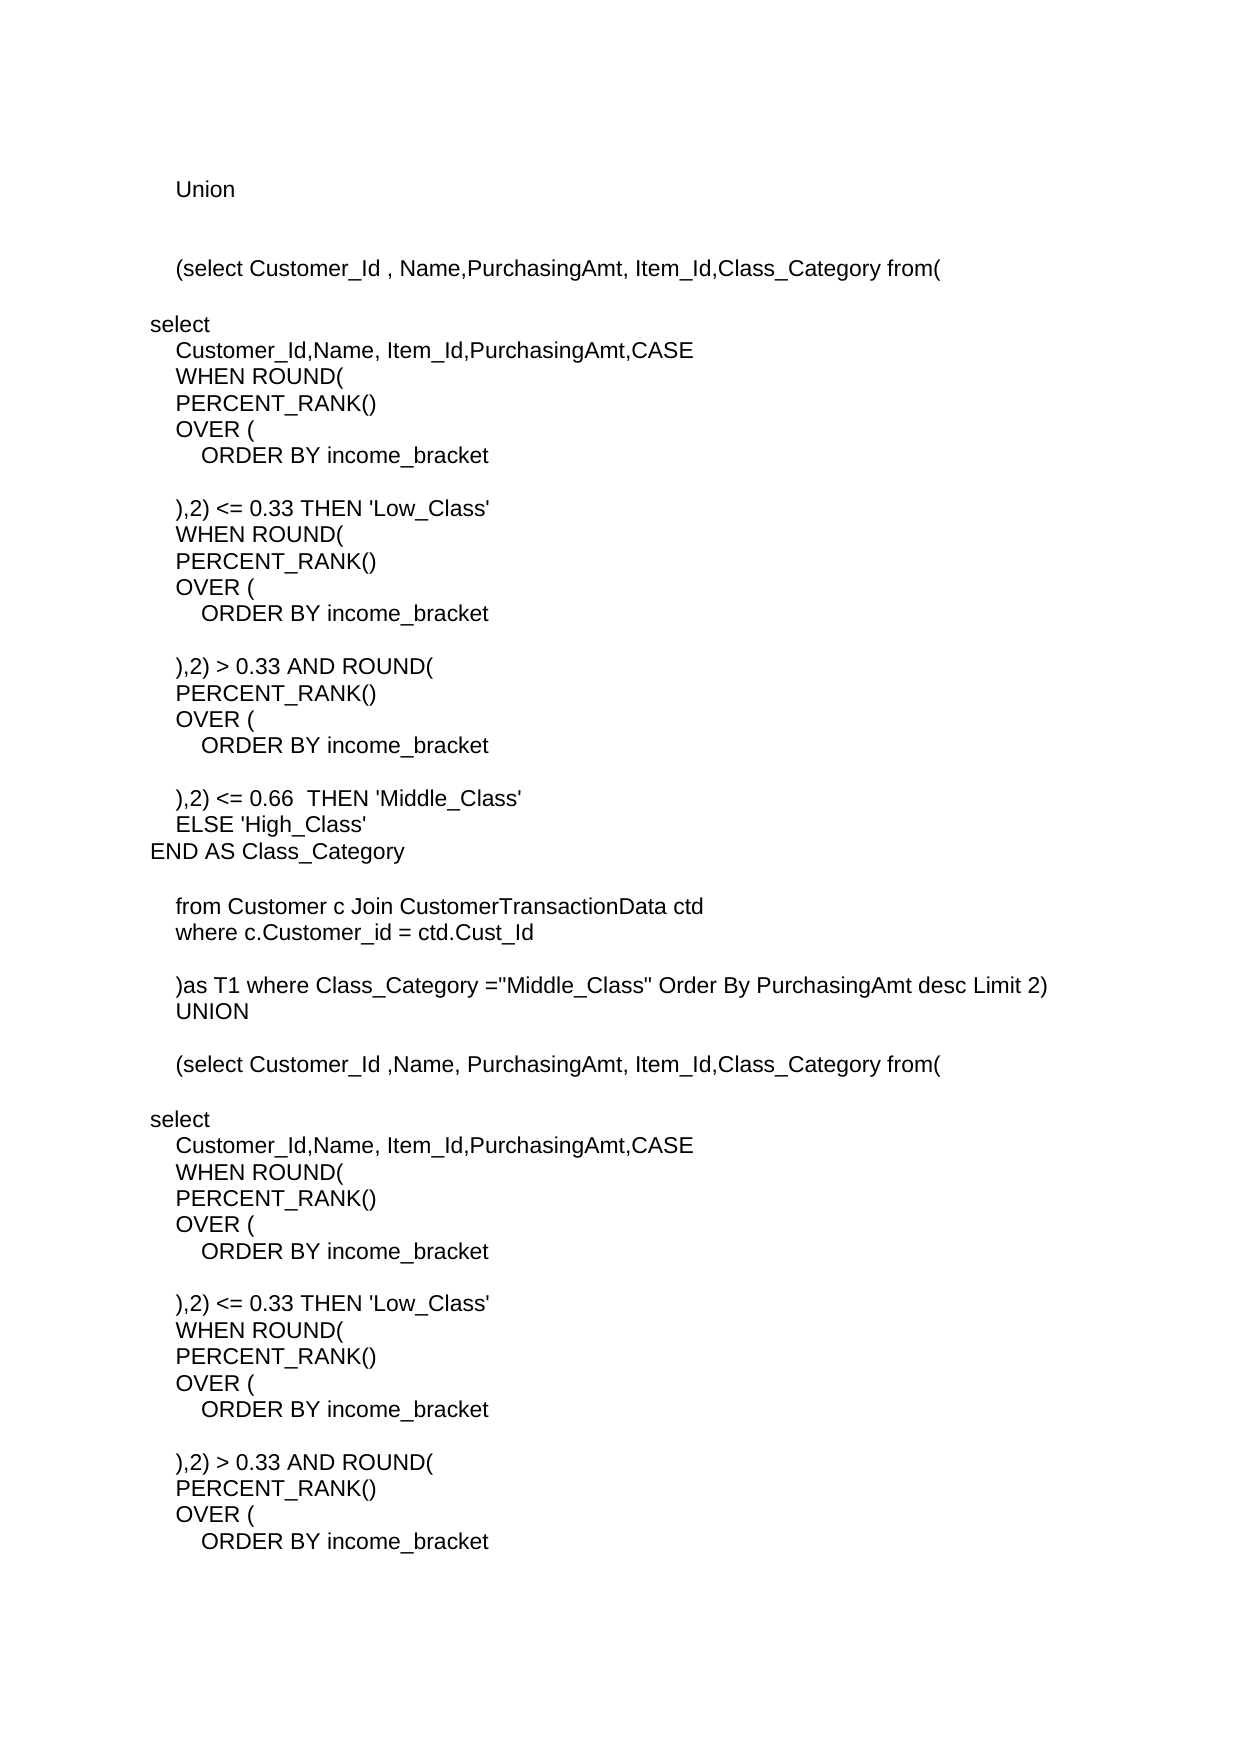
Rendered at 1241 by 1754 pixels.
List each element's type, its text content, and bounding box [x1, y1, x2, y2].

text OVER ( [150, 1211, 1090, 1238]
text OVER ( [150, 1369, 1090, 1396]
text from Customer c Join CustomerTransactionData ctd [150, 893, 1090, 919]
text UNION [150, 998, 1090, 1024]
text OVER ( [150, 1501, 1090, 1528]
text ELSE 'High_Class' [150, 811, 1090, 838]
text select [150, 1106, 1090, 1132]
text PERCENT_RANK() [150, 1343, 1090, 1369]
text (select Customer_Id ,Name, PurchasingAmt, Item_Id,Class_Category from( [150, 1051, 1090, 1077]
text PERCENT_RANK() [150, 1475, 1090, 1501]
text PERCENT_RANK() [150, 389, 1090, 416]
text WHEN ROUND( [150, 1317, 1090, 1343]
text Customer_Id,Name, Item_Id,PurchasingAmt,CASE [150, 337, 1090, 363]
text ORDER BY income_bracket [150, 1396, 1090, 1422]
text ORDER BY income_bracket [150, 600, 1090, 627]
text PERCENT_RANK() [150, 679, 1090, 706]
text WHEN ROUND( [150, 363, 1090, 389]
text ORDER BY income_bracket [150, 1528, 1090, 1554]
text ORDER BY income_bracket [150, 1238, 1090, 1264]
text select [150, 311, 1090, 337]
text OVER ( [150, 416, 1090, 442]
text Union [150, 176, 1090, 203]
text PERCENT_RANK() [150, 1185, 1090, 1211]
text ),2) > 0.33 AND ROUND( [150, 653, 1090, 679]
text WHEN ROUND( [150, 521, 1090, 548]
text ),2) <= 0.33 THEN 'Low_Class' [150, 1290, 1090, 1317]
text (select Customer_Id , Name,PurchasingAmt, Item_Id,Class_Category from( [150, 255, 1090, 282]
text OVER ( [150, 574, 1090, 600]
text OVER ( [150, 706, 1090, 732]
text )as T1 where Class_Category ="Middle_Class" Order By PurchasingAmt desc Limit 2) [150, 972, 1090, 998]
text ),2) <= 0.33 THEN 'Low_Class' [150, 495, 1090, 521]
text ORDER BY income_bracket [150, 732, 1090, 758]
text PERCENT_RANK() [150, 548, 1090, 574]
text ),2) <= 0.66 THEN 'Middle_Class' [150, 785, 1090, 811]
text Customer_Id,Name, Item_Id,PurchasingAmt,CASE [150, 1132, 1090, 1159]
text WHEN ROUND( [150, 1159, 1090, 1185]
text END AS Class_Category [150, 838, 1090, 864]
text where c.Customer_id = ctd.Cust_Id [150, 919, 1090, 945]
text ORDER BY income_bracket [150, 442, 1090, 469]
text ),2) > 0.33 AND ROUND( [150, 1448, 1090, 1475]
